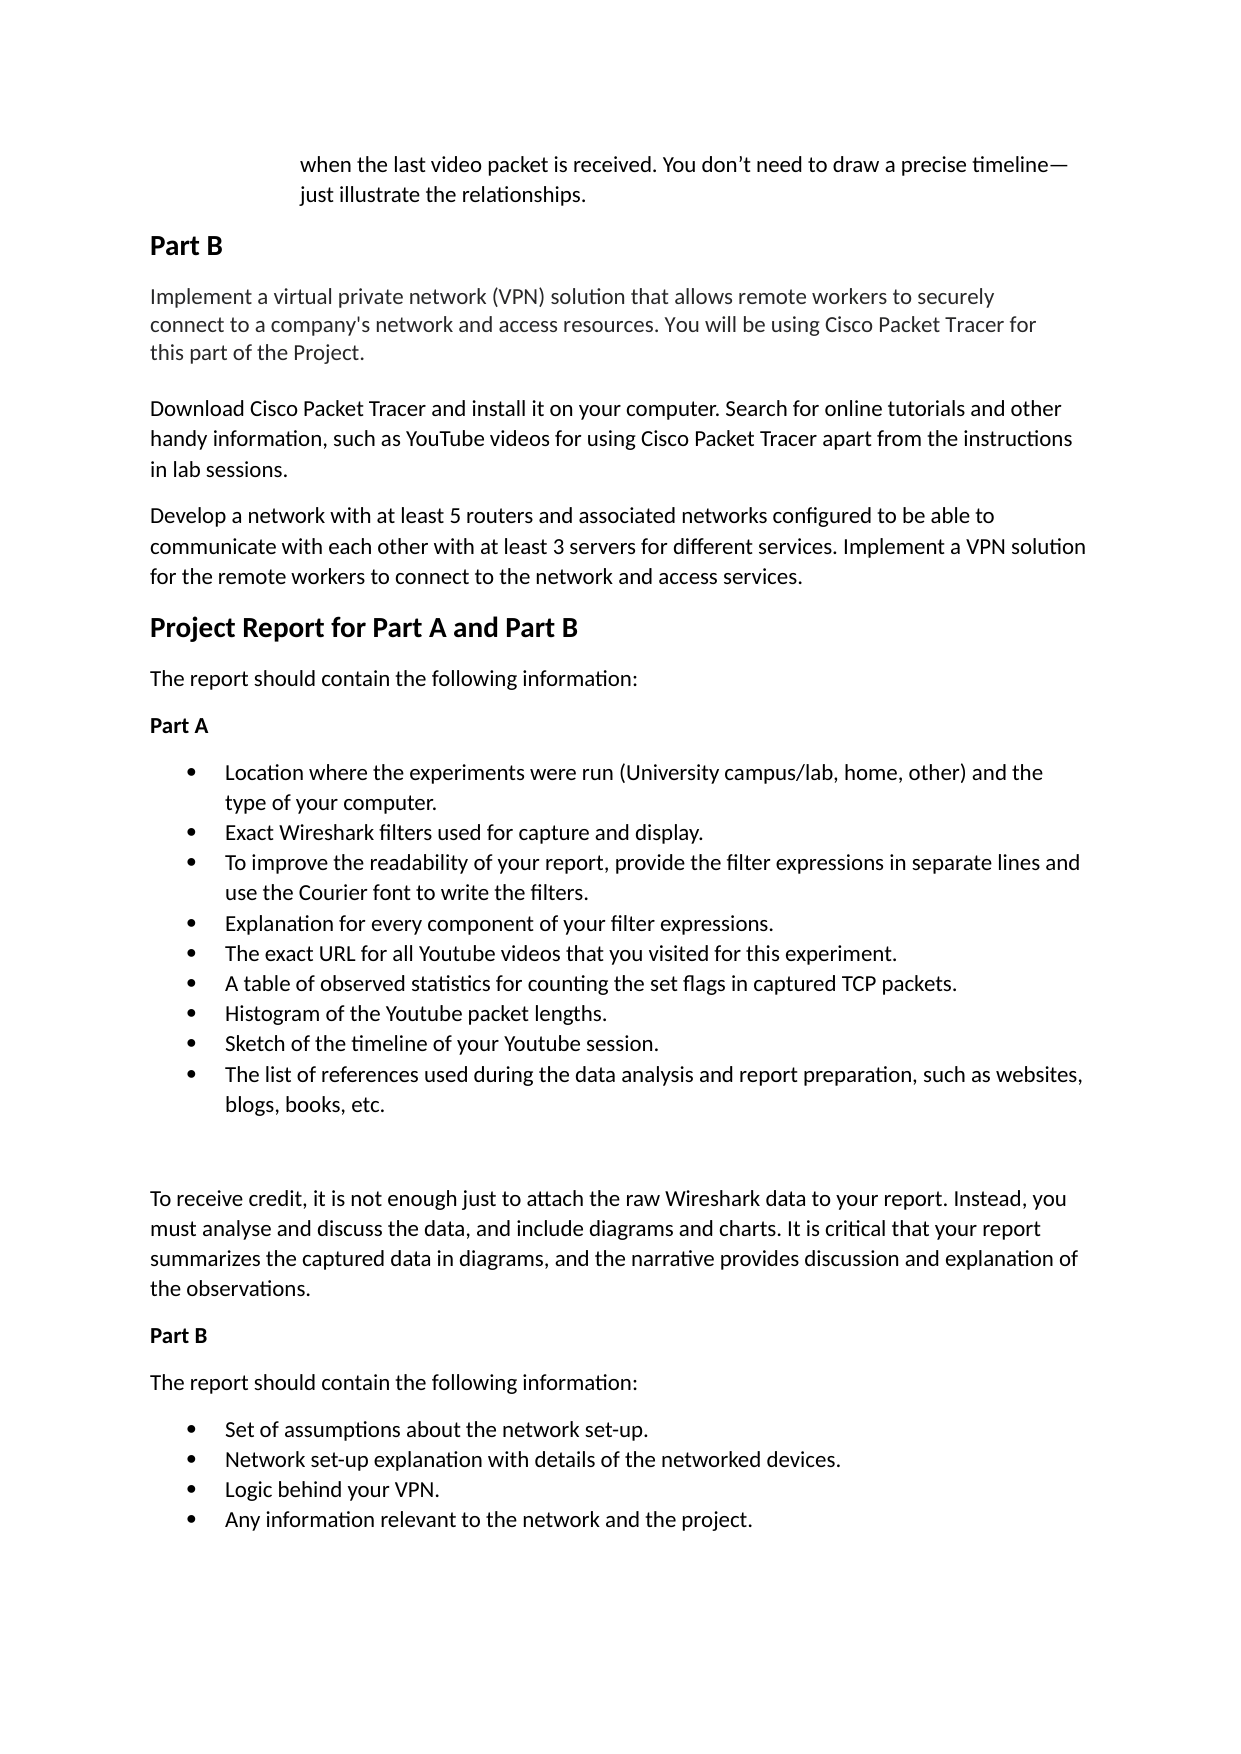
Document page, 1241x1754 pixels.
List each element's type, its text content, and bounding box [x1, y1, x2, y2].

list Exact Wireshark filters used for capture and display. [187, 818, 1090, 846]
text Develop a network with at least 5 routers and associated networks configured to be able to communicate with each other with at least 3 servers for different services. Implement a VPN solution for the remote workers to connect to the network and access services. [150, 502, 1090, 590]
text Part A [150, 711, 1090, 739]
list Location where the experiments were run (University campus/lab, home, other) and the type of your computer. [187, 758, 1090, 816]
text Part B [150, 1321, 1090, 1349]
text The report should contain the following information: [150, 664, 1090, 692]
text To receive credit, it is not enough just to attach the raw Wireshark data to your report. Instead, you must analyse and discuss the data, and include diagrams and charts. It is critical that your report summarizes the captured data in diagrams, and the narrative provides discussion and explanation of the observations. [150, 1184, 1090, 1302]
list The list of references used during the data analysis and report preparation, such as websites, blogs, books, etc. [187, 1060, 1090, 1118]
list The exact URL for all Youtube videos that you visited for this experiment. [187, 939, 1090, 967]
list Any information relevant to the network and the project. [187, 1506, 1090, 1534]
list Network set-up explanation with details of the networked devices. [187, 1445, 1090, 1473]
text Download Cisco Packet Tracer and install it on your computer. Search for online tutorials and other handy information, such as YouTube videos for using Cisco Packet Tracer apart from the instructions in lab sessions. [150, 394, 1090, 483]
list Logic behind your VPN. [187, 1475, 1090, 1503]
list Explanation for every component of your filter expressions. [187, 909, 1090, 937]
list Set of assumptions about the network set-up. [187, 1415, 1090, 1443]
list Sketch of the timeline of your Youtube session. [187, 1029, 1090, 1058]
text Implement a virtual private network (VPN) solution that allows remote workers to securely connect to a company's network and access resources. You will be using Cisco Packet Tracer for this part of the Project. [150, 282, 1040, 366]
list A table of observed statistics for counting the set flags in captured TCP packets. [187, 969, 1090, 997]
list Histogram of the Youtube packet lengths. [187, 999, 1090, 1027]
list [262, 150, 1090, 208]
text Project Report for Part A and Part B [150, 609, 1090, 644]
text Part B [150, 227, 1090, 263]
text The report should contain the following information: [150, 1368, 1090, 1396]
list To improve the readability of your report, provide the filter expressions in separate lines and use the Courier font to write the filters. [187, 848, 1090, 907]
